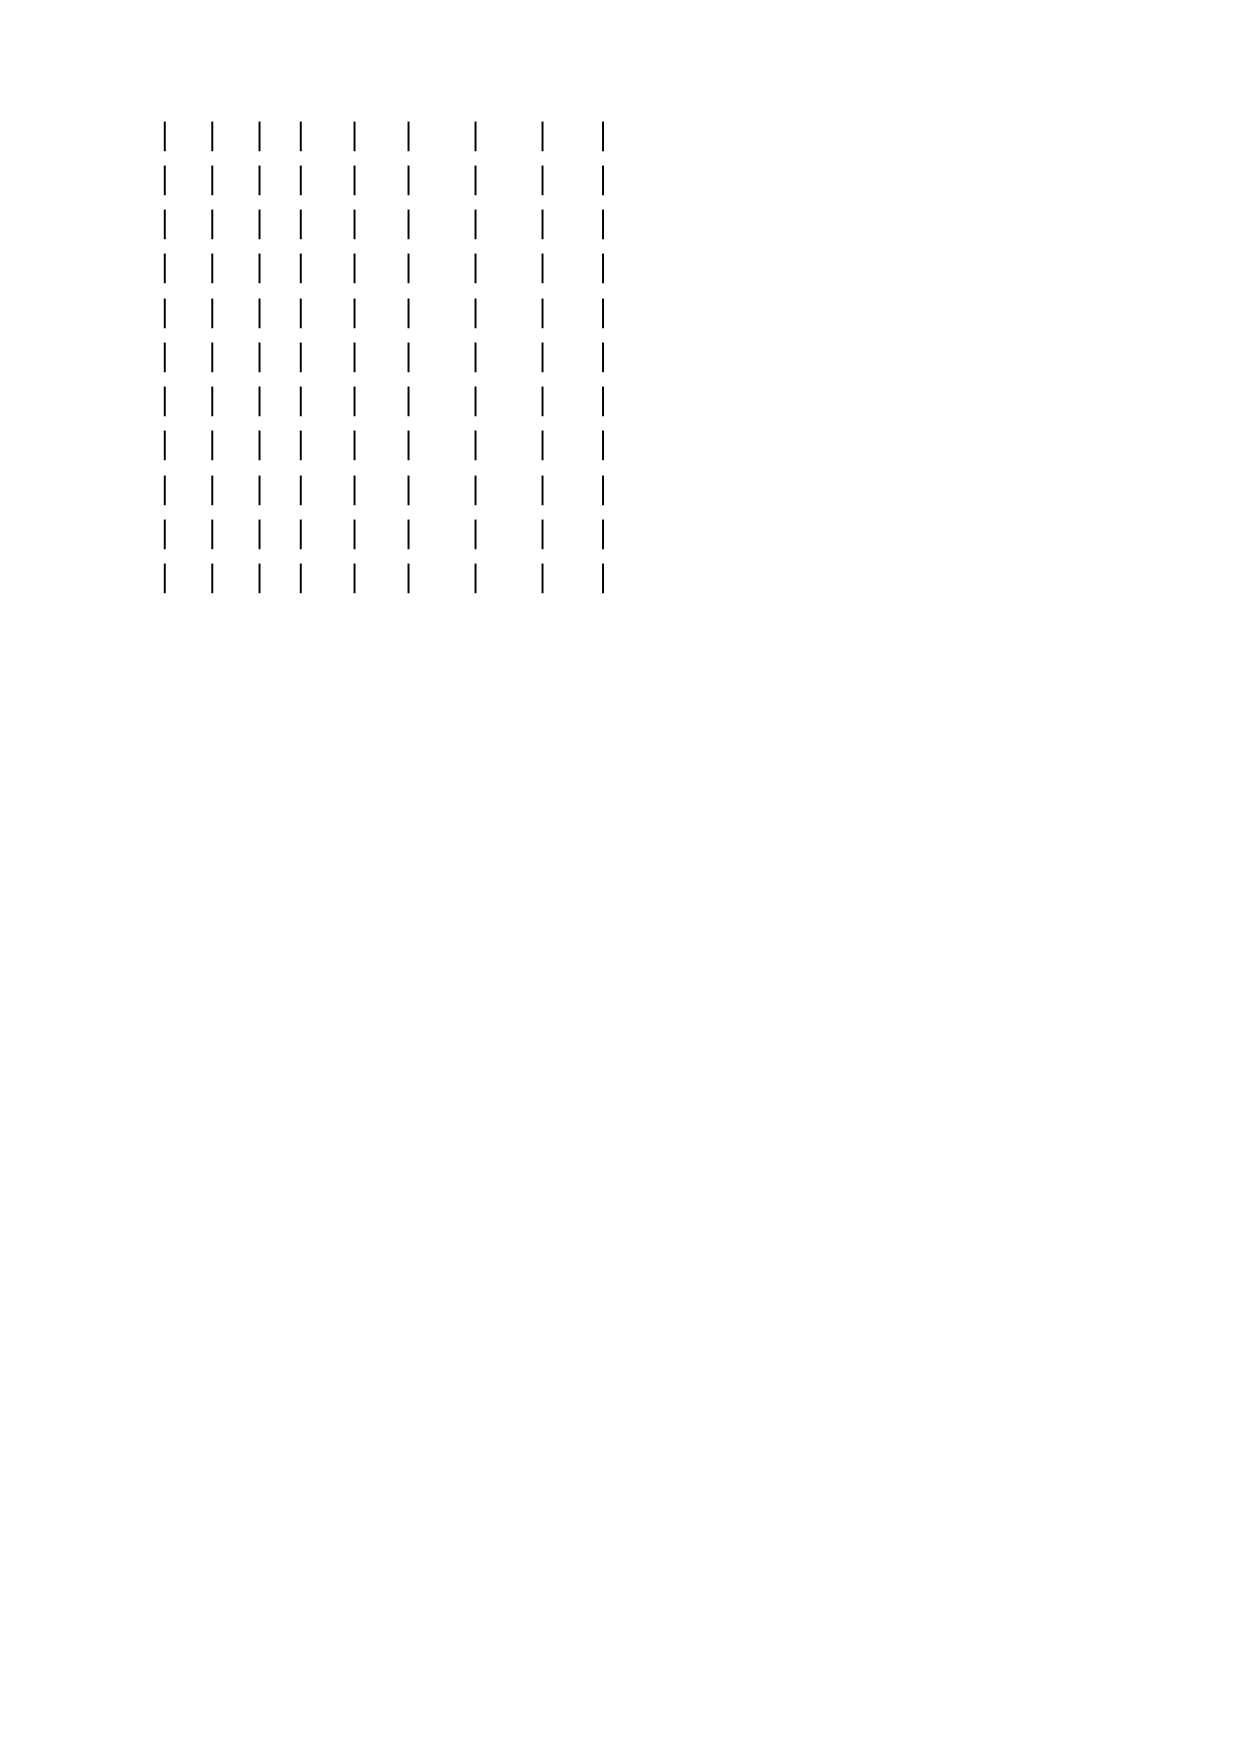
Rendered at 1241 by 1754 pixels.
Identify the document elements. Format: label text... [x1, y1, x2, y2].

text │ │ │ │ │ │ │ │ │ [118, 339, 1193, 373]
text │ │ │ │ │ │ │ │ │ [118, 384, 1193, 418]
text │ │ │ │ │ │ │ │ │ [118, 561, 1193, 595]
text │ │ │ │ │ │ │ │ │ [118, 295, 1193, 329]
text │ │ │ │ │ │ │ │ │ [118, 162, 1193, 196]
text │ │ │ │ │ │ │ │ │ [118, 428, 1193, 462]
text │ │ │ │ │ │ │ │ │ [118, 118, 1193, 152]
text │ │ │ │ │ │ │ │ │ [118, 472, 1193, 506]
text │ │ │ │ │ │ │ │ │ [118, 251, 1193, 285]
text │ │ │ │ │ │ │ │ │ [118, 517, 1193, 551]
text │ │ │ │ │ │ │ │ │ [118, 207, 1193, 241]
